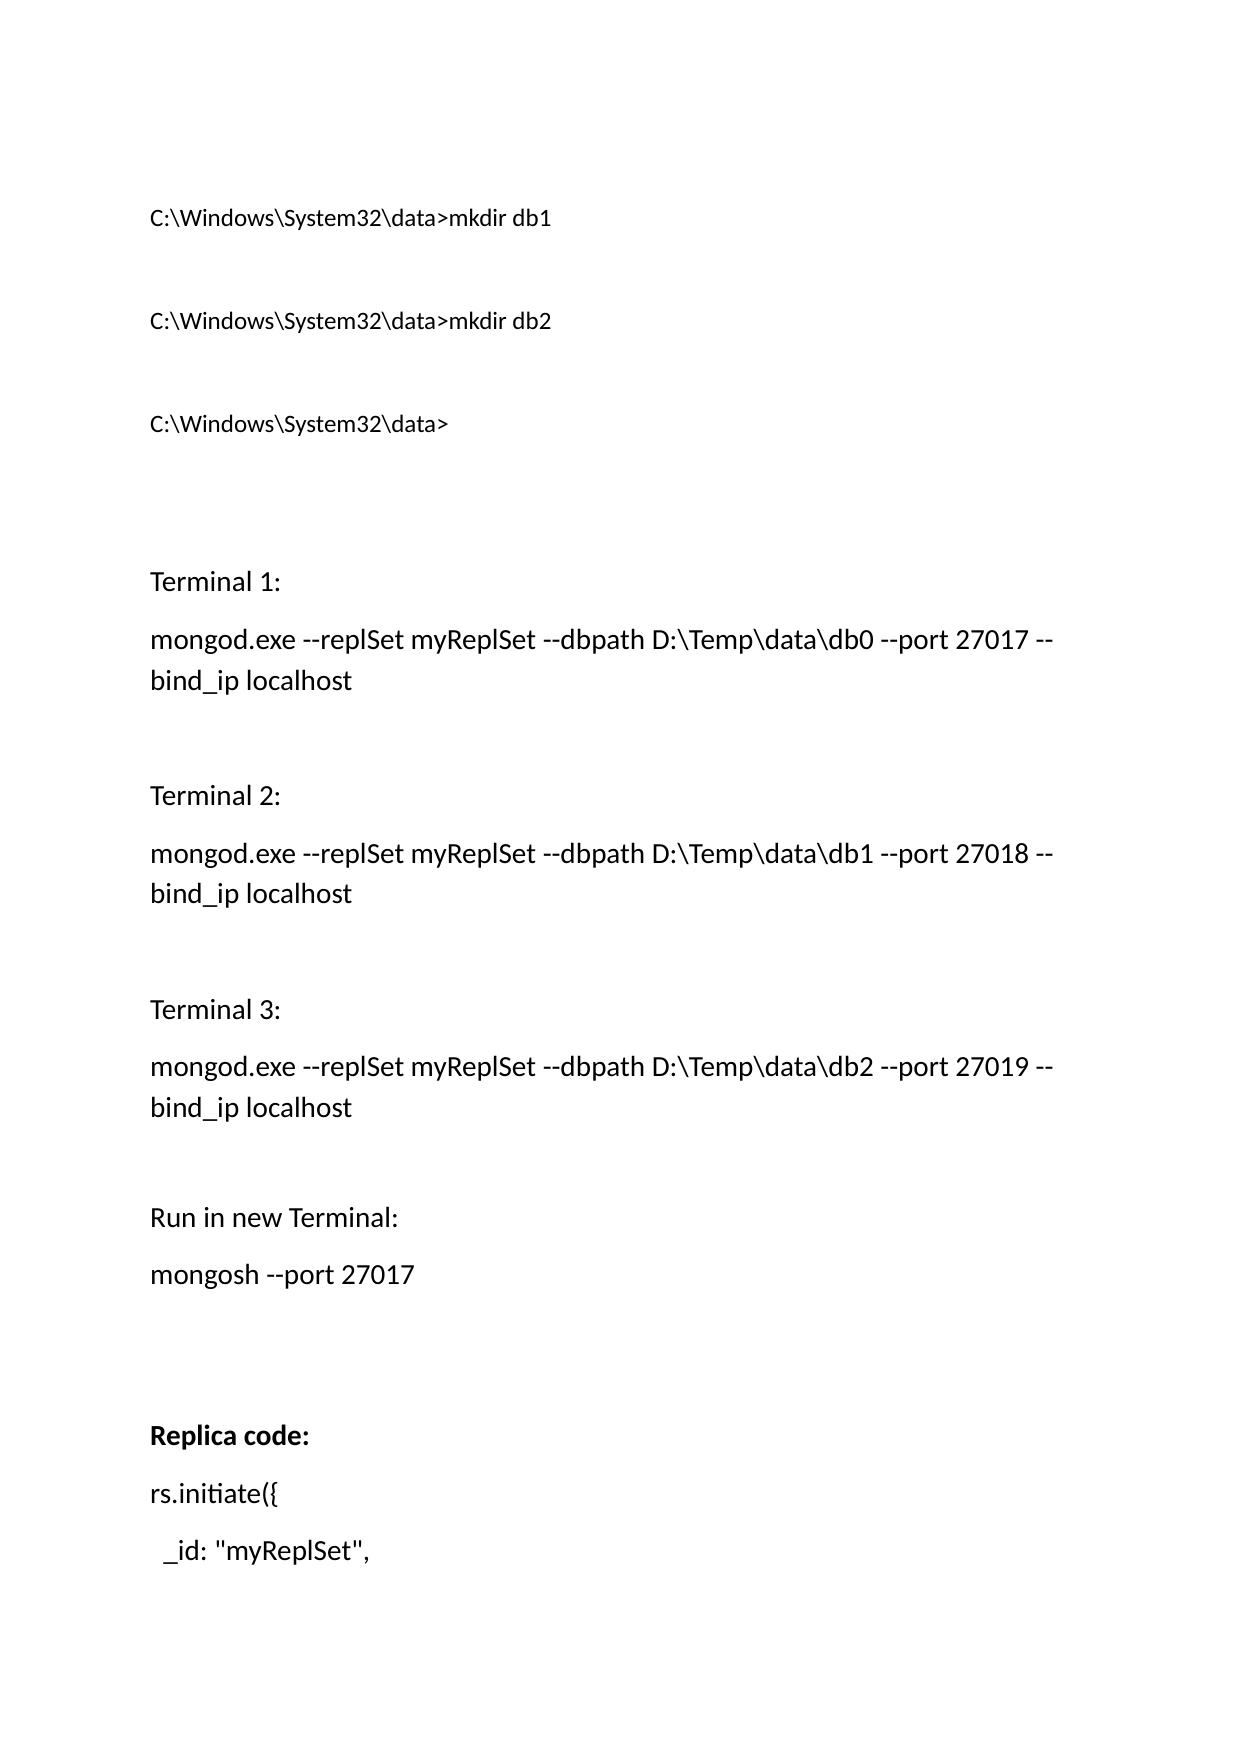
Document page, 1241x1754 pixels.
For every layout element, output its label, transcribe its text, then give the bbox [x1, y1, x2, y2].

text C:\Windows\System32\data>mkdir db1 [150, 202, 1090, 232]
text rs.initiate({ [150, 1475, 1090, 1510]
text mongod.exe --replSet myReplSet --dbpath D:\Temp\data\db1 --port 27018 --bind_ip localhost [150, 835, 1090, 911]
text Terminal 3: [150, 991, 1090, 1026]
text Replica code: [150, 1417, 1090, 1453]
text Terminal 1: [150, 563, 1090, 599]
text mongosh --port 27017 [150, 1256, 1090, 1292]
text Terminal 2: [150, 777, 1090, 813]
text mongod.exe --replSet myReplSet --dbpath D:\Temp\data\db0 --port 27017 --bind_ip localhost [150, 621, 1090, 697]
text _id: "myReplSet", [150, 1532, 1090, 1568]
text Run in new Terminal: [150, 1199, 1090, 1234]
text C:\Windows\System32\data>mkdir db2 [150, 305, 1090, 336]
text C:\Windows\System32\data> [150, 408, 1090, 439]
text mongod.exe --replSet myReplSet --dbpath D:\Temp\data\db2 --port 27019 --bind_ip localhost [150, 1048, 1090, 1125]
